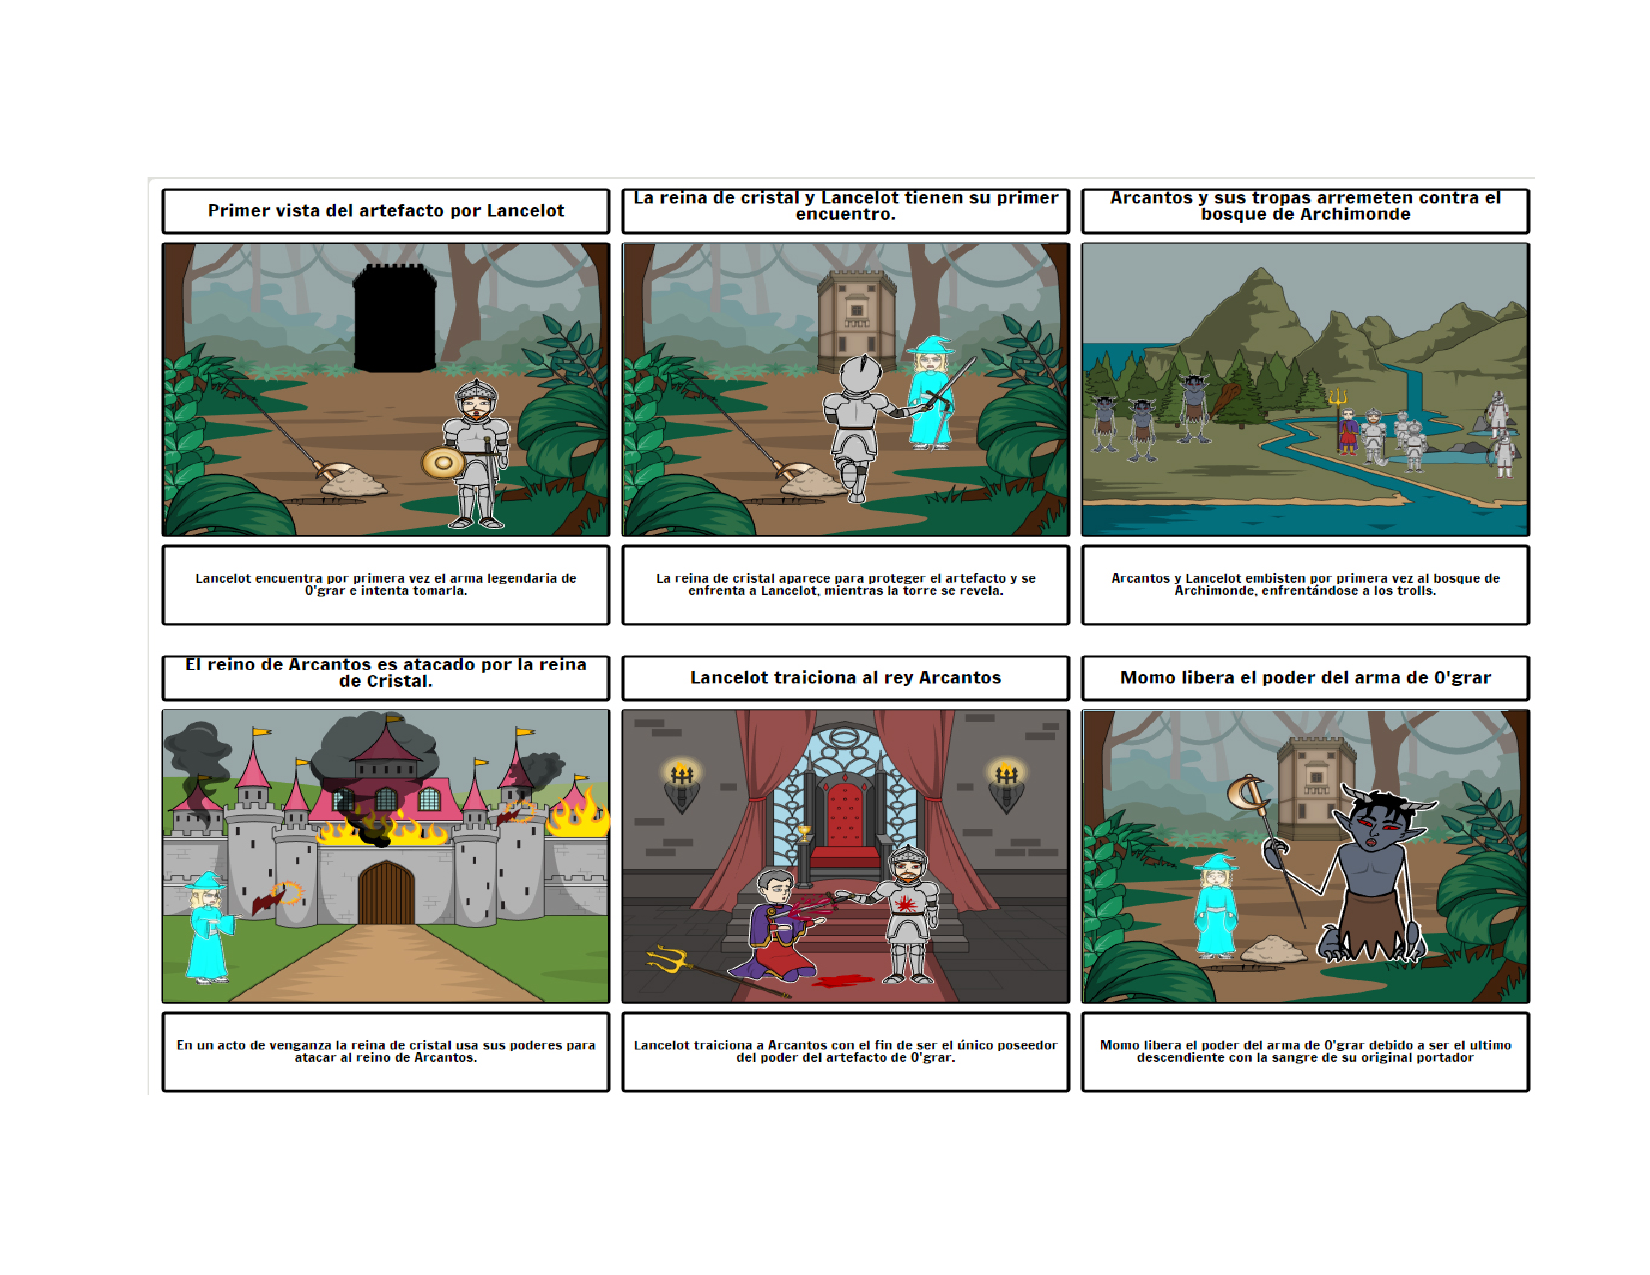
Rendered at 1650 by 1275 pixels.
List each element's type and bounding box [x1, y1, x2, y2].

picture [147, 177, 1535, 1095]
